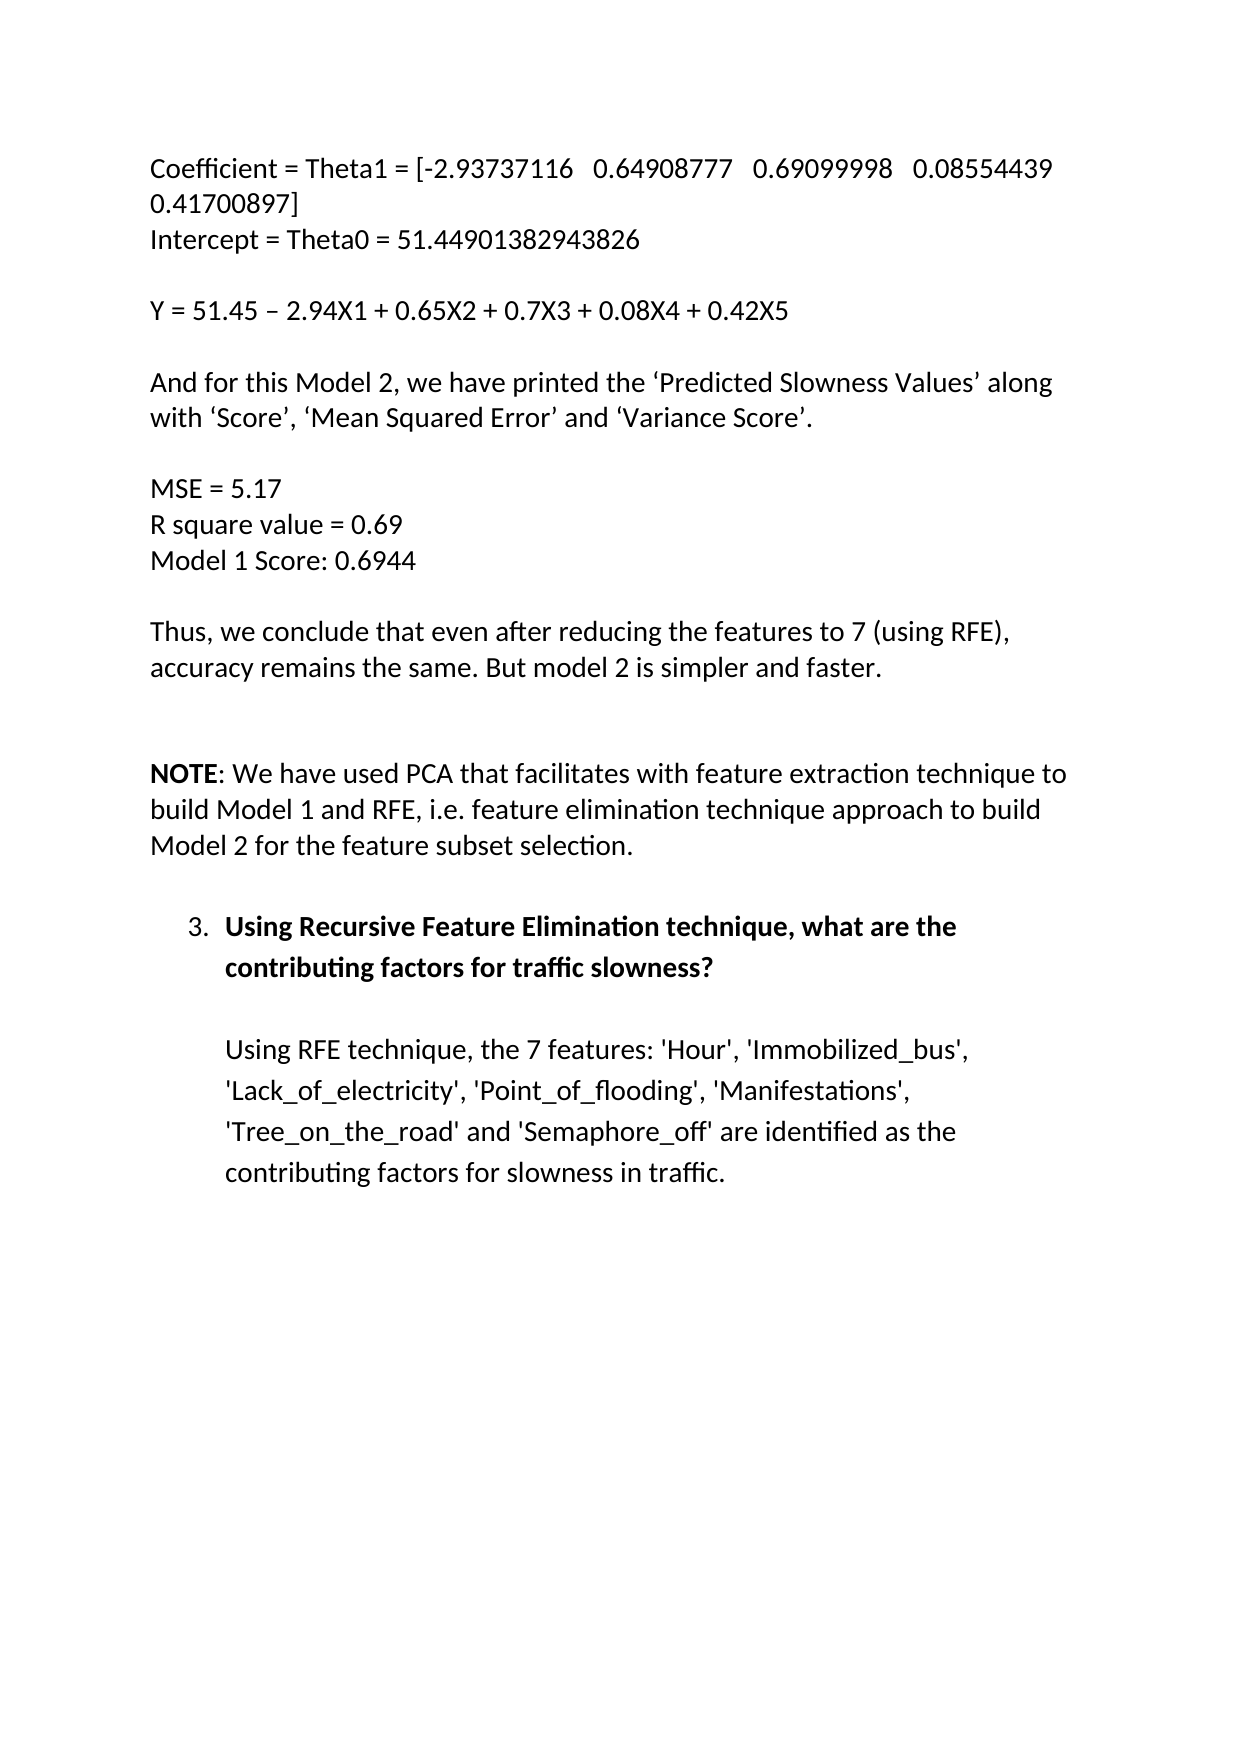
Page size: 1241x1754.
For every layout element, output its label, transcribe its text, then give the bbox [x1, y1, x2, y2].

text Thus, we conclude that even after reducing the features to 7 (using RFE), accuracy remains the same. But model 2 is simpler and faster. [150, 613, 1090, 684]
list Using Recursive Feature Elimination technique, what are the contributing factors for traffic slowness? [187, 908, 1090, 985]
text NOTE: We have used PCA that facilitates with feature extraction technique to build Model 1 and RFE, i.e. feature elimination technique approach to build Model 2 for the feature subset selection. [150, 756, 1090, 862]
text Coefficient = Theta1 = [-2.93737116 0.64908777 0.69099998 0.08554439 0.41700897] [150, 150, 1090, 221]
text R square value = 0.69 [150, 506, 1090, 542]
text Intercept = Theta0 = 51.44901382943826 [150, 221, 1090, 257]
text And for this Model 2, we have printed the ‘Predicted Slowness Values’ along with ‘Score’, ‘Mean Squared Error’ and ‘Variance Score’. [150, 364, 1090, 435]
text Model 1 Score: 0.6944 [150, 542, 1090, 577]
text Y = 51.45 – 2.94X1 + 0.65X2 + 0.7X3 + 0.08X4 + 0.42X5 [150, 292, 1090, 328]
text MSE = 5.17 [150, 471, 1090, 506]
list Using RFE technique, the 7 features: 'Hour', 'Immobilized_bus', 'Lack_of_electricity', 'Point_of_flooding', 'Manifestations', 'Tree_on_the_road' and 'Semaphore_off' are identified as the contributing factors for slowness in traffic. [225, 1031, 1090, 1190]
